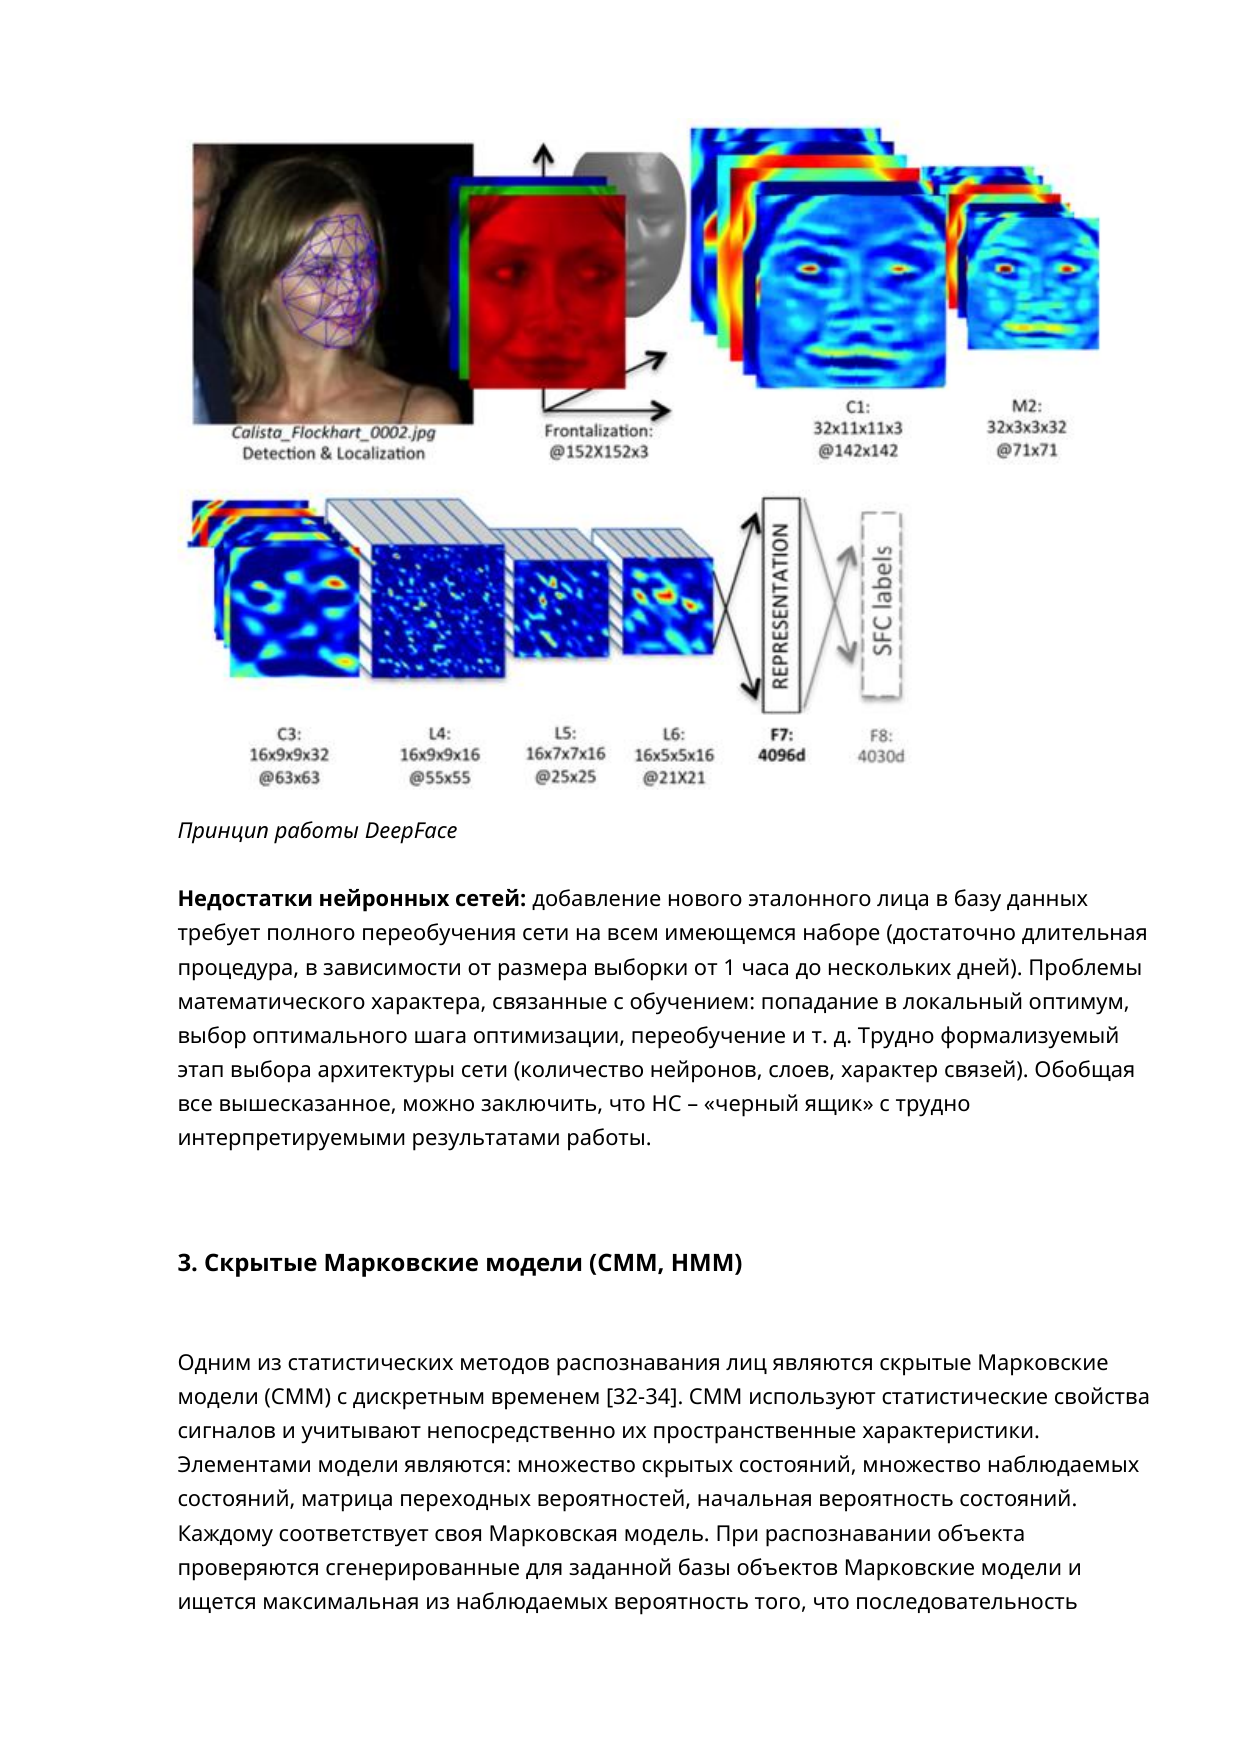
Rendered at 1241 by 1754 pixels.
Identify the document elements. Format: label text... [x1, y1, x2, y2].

picture [177, 118, 1112, 804]
subtitle 3. Скрытые Марковские модели (СММ, HMM) [177, 1243, 1152, 1278]
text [177, 1278, 1152, 1616]
